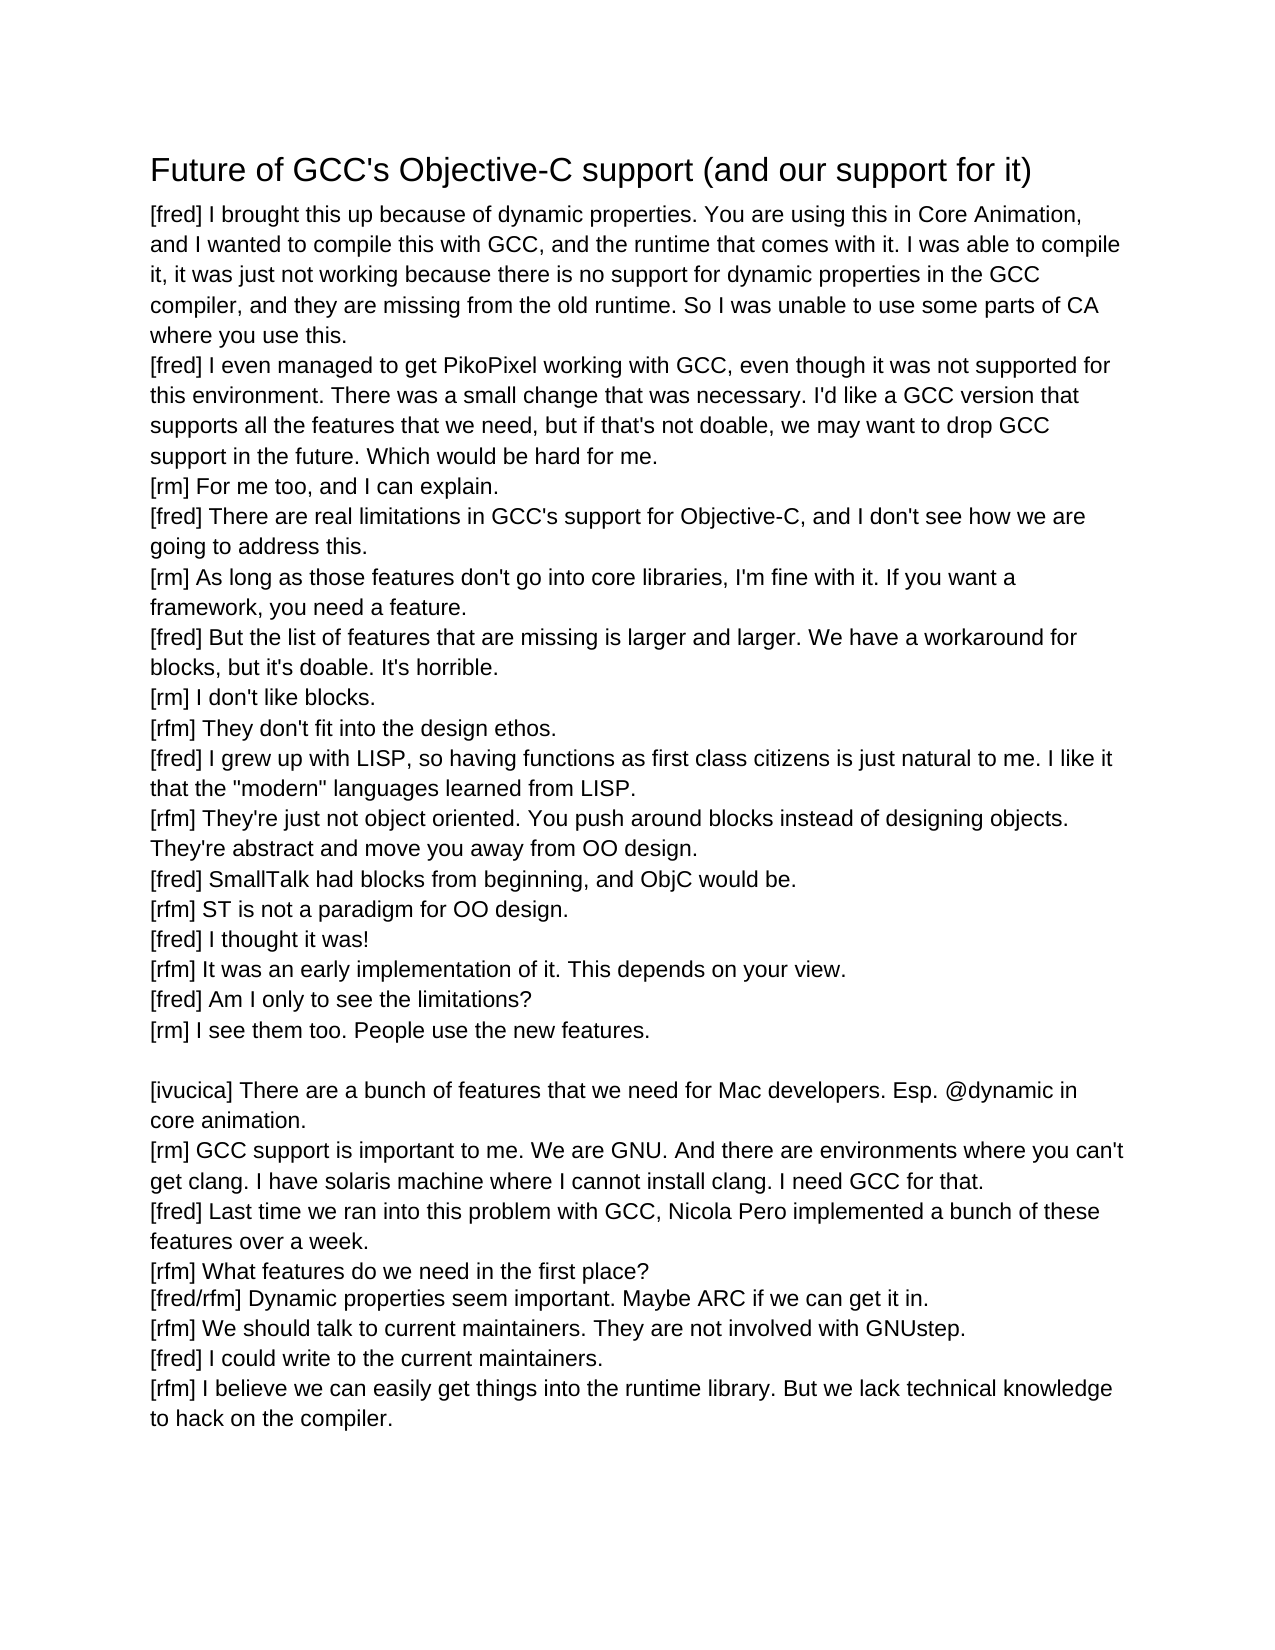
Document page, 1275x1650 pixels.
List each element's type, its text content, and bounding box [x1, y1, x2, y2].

text [rfm] ST is not a paradigm for OO design. [150, 896, 1125, 922]
text [rm] For me too, and I can explain. [150, 473, 1125, 499]
text [fred] I grew up with LISP, so having functions as first class citizens is just natural to me. I like it that the "modern" languages learned from LISP. [150, 745, 1125, 801]
text [rfm] They're just not object oriented. You push around blocks instead of designing objects. They're abstract and move you away from OO design. [150, 805, 1125, 862]
text [rfm] It was an early implementation of it. This depends on your view. [150, 956, 1125, 982]
text [rm] I don't like blocks. [150, 684, 1125, 711]
text [ivucica] There are a bunch of features that we need for Mac developers. Esp. @dynamic in core animation. [150, 1077, 1125, 1133]
text [fred] I thought it was! [150, 926, 1125, 952]
text [fred] There are real limitations in GCC's support for Objective-C, and I don't see how we are going to address this. [150, 503, 1125, 559]
text [fred] I could write to the current maintainers. [150, 1345, 1125, 1371]
text [rfm] What features do we need in the first place? [150, 1258, 1125, 1284]
subtitle Future of GCC's Objective-C support (and our support for it) [150, 150, 1125, 188]
text [fred] But the list of features that are missing is larger and larger. We have a workaround for blocks, but it's doable. It's horrible. [150, 624, 1125, 680]
text [fred] Am I only to see the limitations? [150, 986, 1125, 1013]
text [rfm] We should talk to current maintainers. They are not involved with GNUstep. [150, 1315, 1125, 1341]
text [fred/rfm] Dynamic properties seem important. Maybe ARC if we can get it in. [150, 1284, 1125, 1311]
text [rfm] They don't fit into the design ethos. [150, 714, 1125, 741]
text [fred] SmallTalk had blocks from beginning, and ObjC would be. [150, 866, 1125, 892]
text [fred] I brought this up because of dynamic properties. You are using this in Core Animation, and I wanted to compile this with GCC, and the runtime that comes with it. I was able to compile it, it was just not working because there is no support for dynamic properties in the GCC compiler, and they are missing from the old runtime. So I was unable to use some parts of CA where you use this. [150, 201, 1125, 348]
text [fred] I even managed to get PikoPixel working with GCC, even though it was not supported for this environment. There was a small change that was necessary. I'd like a GCC version that supports all the features that we need, but if that's not doable, we may want to drop GCC support in the future. Which would be hard for me. [150, 352, 1125, 469]
text [rm] As long as those features don't go into core libraries, I'm fine with it. If you want a framework, you need a feature. [150, 563, 1125, 620]
text [rfm] I believe we can easily get things into the runtime library. But we lack technical knowledge to hack on the compiler. [150, 1375, 1125, 1432]
text [fred] Last time we ran into this problem with GCC, Nicola Pero implemented a bunch of these features over a week. [150, 1198, 1125, 1254]
text [rm] I see them too. People use the new features. [150, 1017, 1125, 1043]
text [rm] GCC support is important to me. We are GNU. And there are environments where you can't get clang. I have solaris machine where I cannot install clang. I need GCC for that. [150, 1137, 1125, 1194]
